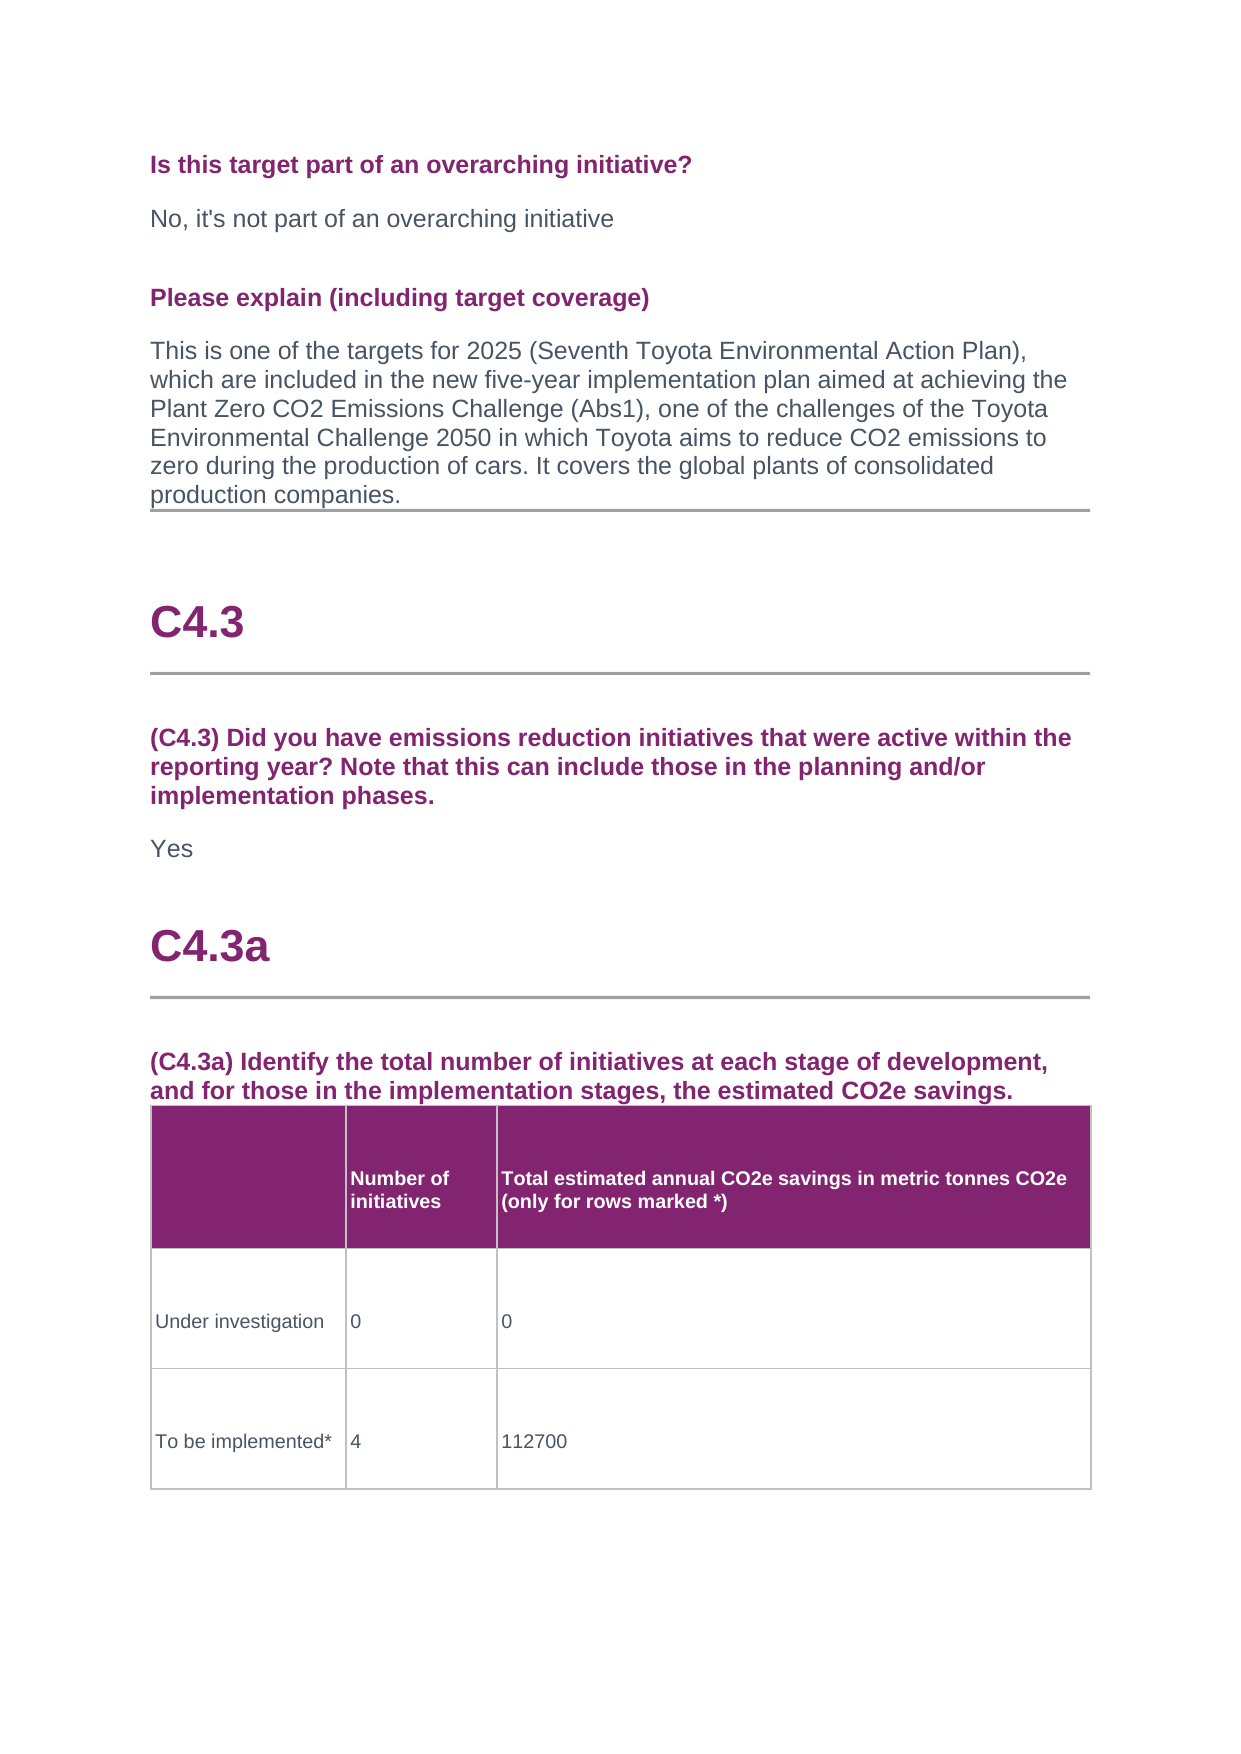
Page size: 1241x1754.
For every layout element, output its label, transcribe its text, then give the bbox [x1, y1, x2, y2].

table_cell To be implemented* [152, 1369, 345, 1488]
text Yes [150, 834, 1090, 863]
table_cell 4 [347, 1369, 496, 1488]
subtitle Please explain (including target coverage) [150, 282, 1090, 311]
table_cell 112700 [498, 1369, 1090, 1488]
text This is one of the targets for 2025 (Seventh Toyota Environmental Action Plan), which are included in the new five-year implementation plan aimed at achieving the Plant Zero CO2 Emissions Challenge (Abs1), one of the challenges of the Toyota Environmental Challenge 2050 in which Toyota aims to reduce CO2 emissions to zero during the production of cars. It covers the global plants of consolidated production companies. [150, 336, 1090, 508]
subtitle (C4.3a) Identify the total number of initiatives at each stage of development, and for those in the implementation stages, the estimated CO2e savings. [150, 1047, 1090, 1105]
table_header [152, 1106, 345, 1248]
table_cell Under investigation [152, 1249, 345, 1368]
table_header Number of initiatives [347, 1106, 496, 1248]
subtitle (C4.3) Did you have emissions reduction initiatives that were active within the reporting year? Note that this can include those in the planning and/or implementation phases. [150, 723, 1090, 809]
table_cell 0 [347, 1249, 496, 1368]
table_header Total estimated annual CO2e savings in metric tonnes CO2e (only for rows marked *) [498, 1106, 1090, 1248]
subtitle C4.3 [150, 539, 1090, 647]
subtitle Is this target part of an overarching initiative? [150, 150, 1090, 179]
text No, it's not part of an overarching initiative [150, 204, 1090, 232]
table_cell 0 [498, 1249, 1090, 1368]
subtitle C4.3a [150, 863, 1090, 971]
